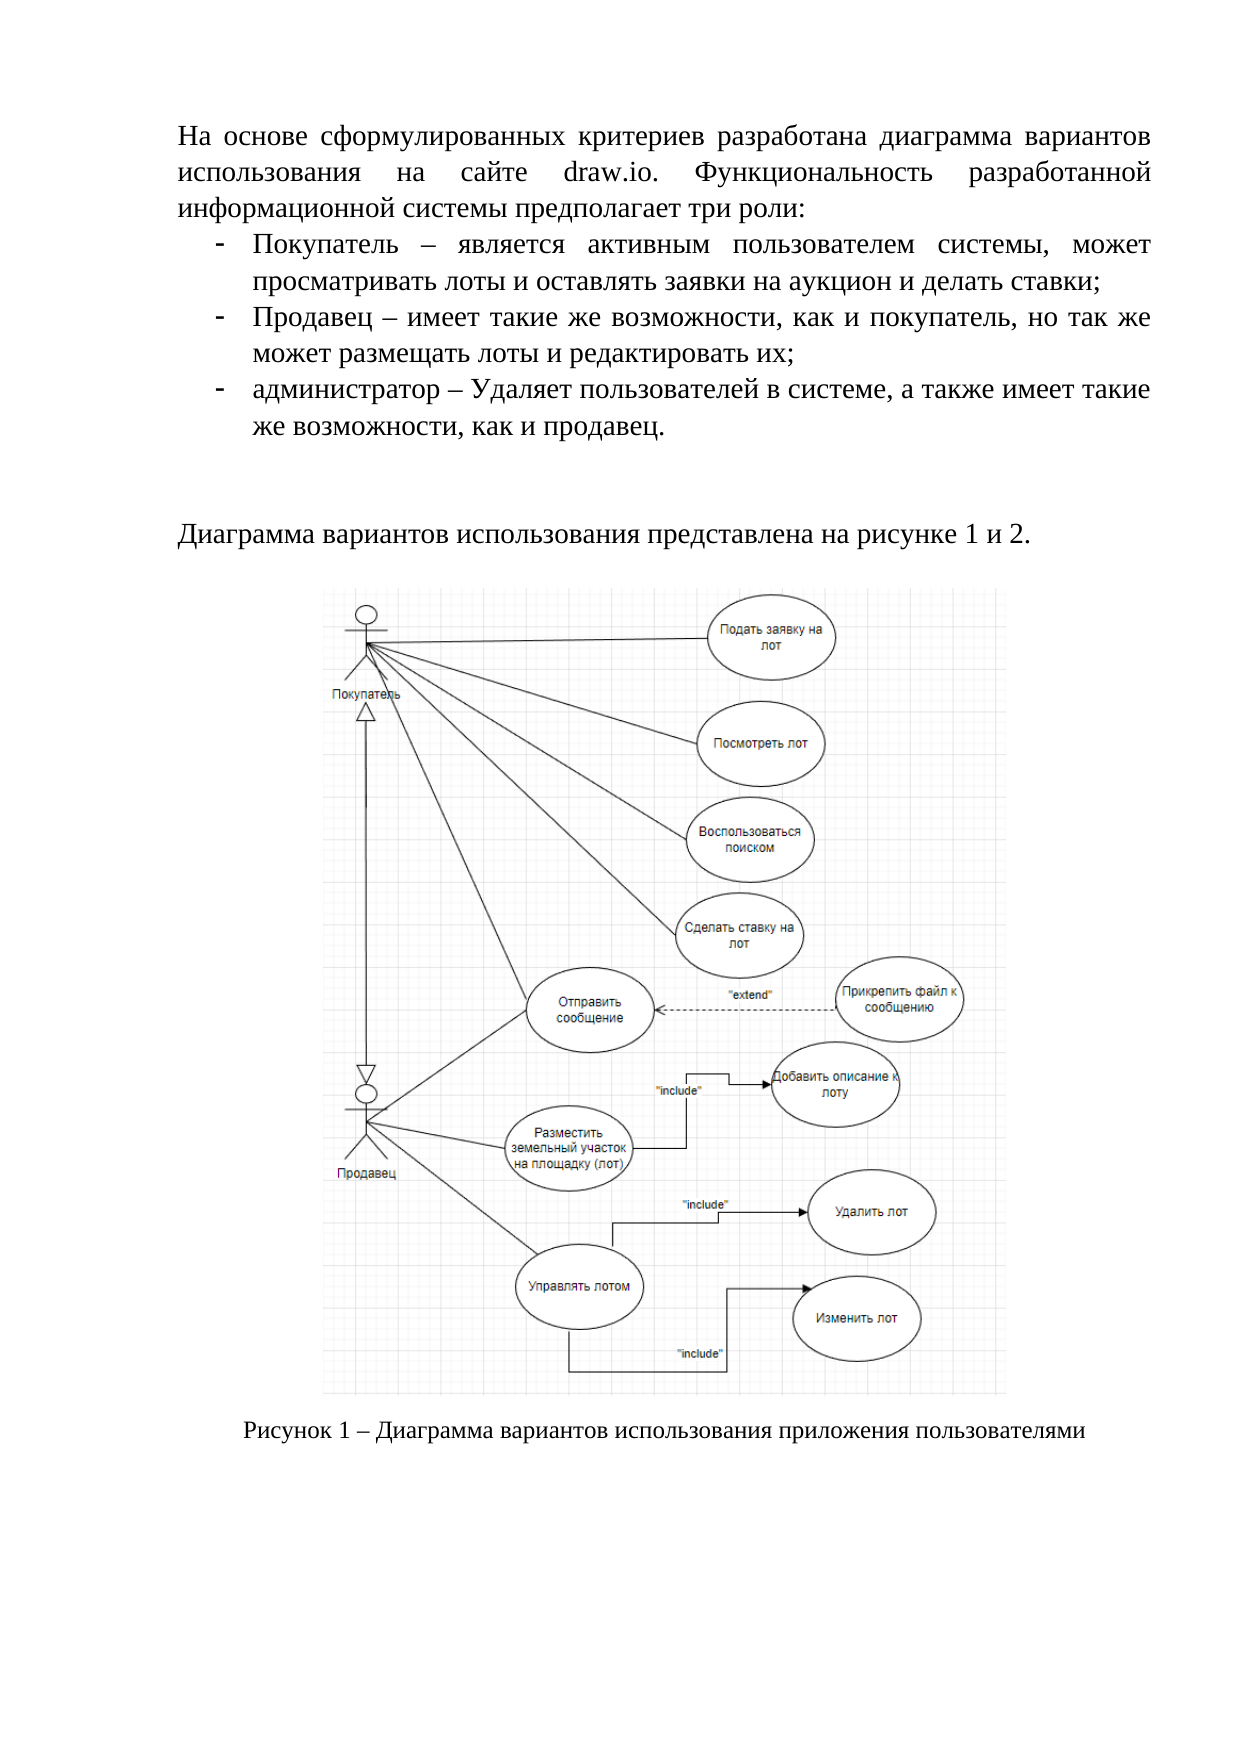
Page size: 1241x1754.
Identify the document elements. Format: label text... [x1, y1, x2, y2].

text Рисунок 1 – Диаграмма вариантов использования приложения пользователями [177, 1415, 1152, 1444]
list Покупатель – является активным пользователем системы, может просматривать лоты и оставлять заявки на аукцион и делать ставки; [215, 227, 1152, 296]
list На основе сформулированных критериев разработана диаграмма вариантов использования на сайте draw.io. Функциональность разработанной информационной системы предполагает три роли: [177, 118, 1152, 224]
list Продавец – имеет такие же возможности, как и покупатель, но так же может размещать лоты и редактировать их; [215, 299, 1152, 369]
list Диаграмма вариантов использования представлена на рисунке 1 и 2. [177, 516, 1152, 549]
list администратор – Удаляет пользователей в системе, а также имеет такие же возможности, как и продавец. [215, 371, 1152, 441]
picture [322, 588, 1007, 1396]
